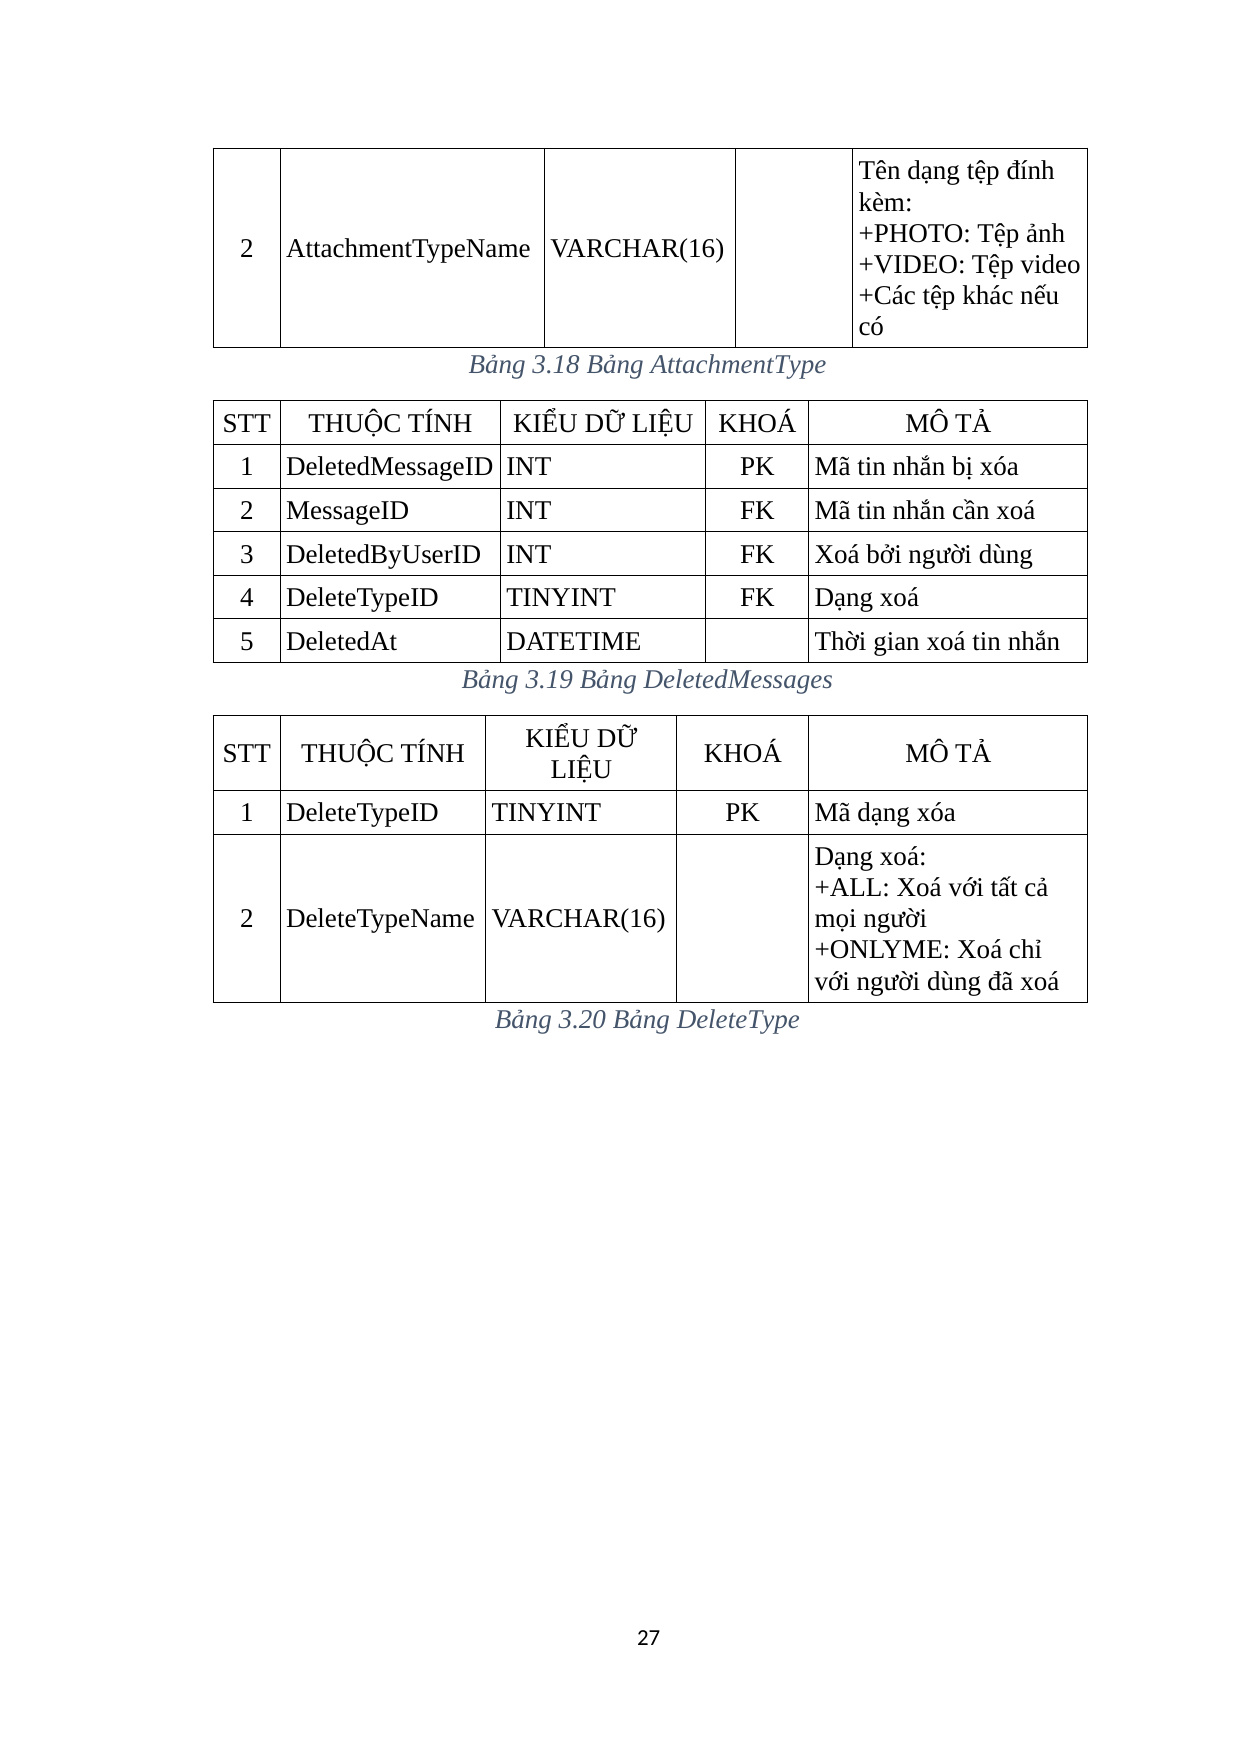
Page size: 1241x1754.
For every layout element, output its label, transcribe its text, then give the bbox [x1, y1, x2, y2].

table_cell INT [501, 445, 705, 487]
table_header THUỘC TÍNH [281, 716, 485, 790]
table_header KIỂU DỮ LIỆU [486, 716, 676, 790]
table_cell Mã tin nhắn bị xóa [809, 445, 1087, 487]
table_cell Mã tin nhắn cần xoá [809, 489, 1087, 531]
table_cell DeletedMessageID [281, 445, 500, 487]
table_cell Xoá bởi người dùng [809, 532, 1087, 575]
table_cell Dạng xoá [809, 576, 1087, 618]
table_cell Tên dạng tệp đính kèm: +PHOTO: Tệp ảnh +VIDEO: Tệp video +Các tệp khác nếu có [853, 149, 1087, 347]
table_cell TINYINT [501, 576, 705, 618]
table_cell DATETIME [501, 619, 705, 662]
table_cell 5 [214, 619, 280, 662]
table_cell DeletedByUserID [281, 532, 500, 575]
table_cell [736, 149, 852, 347]
table_cell MessageID [281, 489, 500, 531]
table_cell Dạng xoá: +ALL: Xoá với tất cả mọi người +ONLYME: Xoá chỉ với người dùng đã xoá [809, 835, 1087, 1002]
table_header MÔ TẢ [809, 716, 1087, 790]
table_header KIỂU DỮ LIỆU [501, 401, 705, 444]
table_cell PK [677, 791, 808, 833]
table_cell [677, 835, 808, 1002]
table_cell 3 [214, 532, 280, 575]
table_cell FK [706, 489, 808, 531]
table_cell 1 [214, 791, 280, 833]
table_cell 4 [214, 576, 280, 618]
text Bảng 3.20 Bảng DeleteType [207, 1003, 1090, 1034]
table_cell DeletedAt [281, 619, 500, 662]
table_cell [706, 619, 808, 662]
table_cell DeleteTypeID [281, 791, 485, 833]
text Bảng 3.19 Bảng DeletedMessages [207, 663, 1090, 694]
table_header KHOÁ [706, 401, 808, 444]
table_header STT [214, 716, 280, 790]
table_cell FK [706, 532, 808, 575]
table_cell PK [706, 445, 808, 487]
table_cell VARCHAR(16) [545, 149, 735, 347]
table_cell DeleteTypeName [281, 835, 485, 1002]
table_cell 1 [214, 445, 280, 487]
table_cell 2 [214, 489, 280, 531]
table_cell Thời gian xoá tin nhắn [809, 619, 1087, 662]
table_cell FK [706, 576, 808, 618]
table_header THUỘC TÍNH [281, 401, 500, 444]
table_cell INT [501, 489, 705, 531]
table_cell AttachmentTypeName [281, 149, 544, 347]
table_cell TINYINT [486, 791, 676, 833]
table_cell Mã dạng xóa [809, 791, 1087, 833]
table_header MÔ TẢ [809, 401, 1087, 444]
table_cell 2 [214, 149, 280, 347]
table_header KHOÁ [677, 716, 808, 790]
table_cell DeleteTypeID [281, 576, 500, 618]
table_header STT [214, 401, 280, 444]
table_cell INT [501, 532, 705, 575]
table_cell VARCHAR(16) [486, 835, 676, 1002]
text Bảng 3.18 Bảng AttachmentType [207, 348, 1090, 379]
table_cell 2 [214, 835, 280, 1002]
